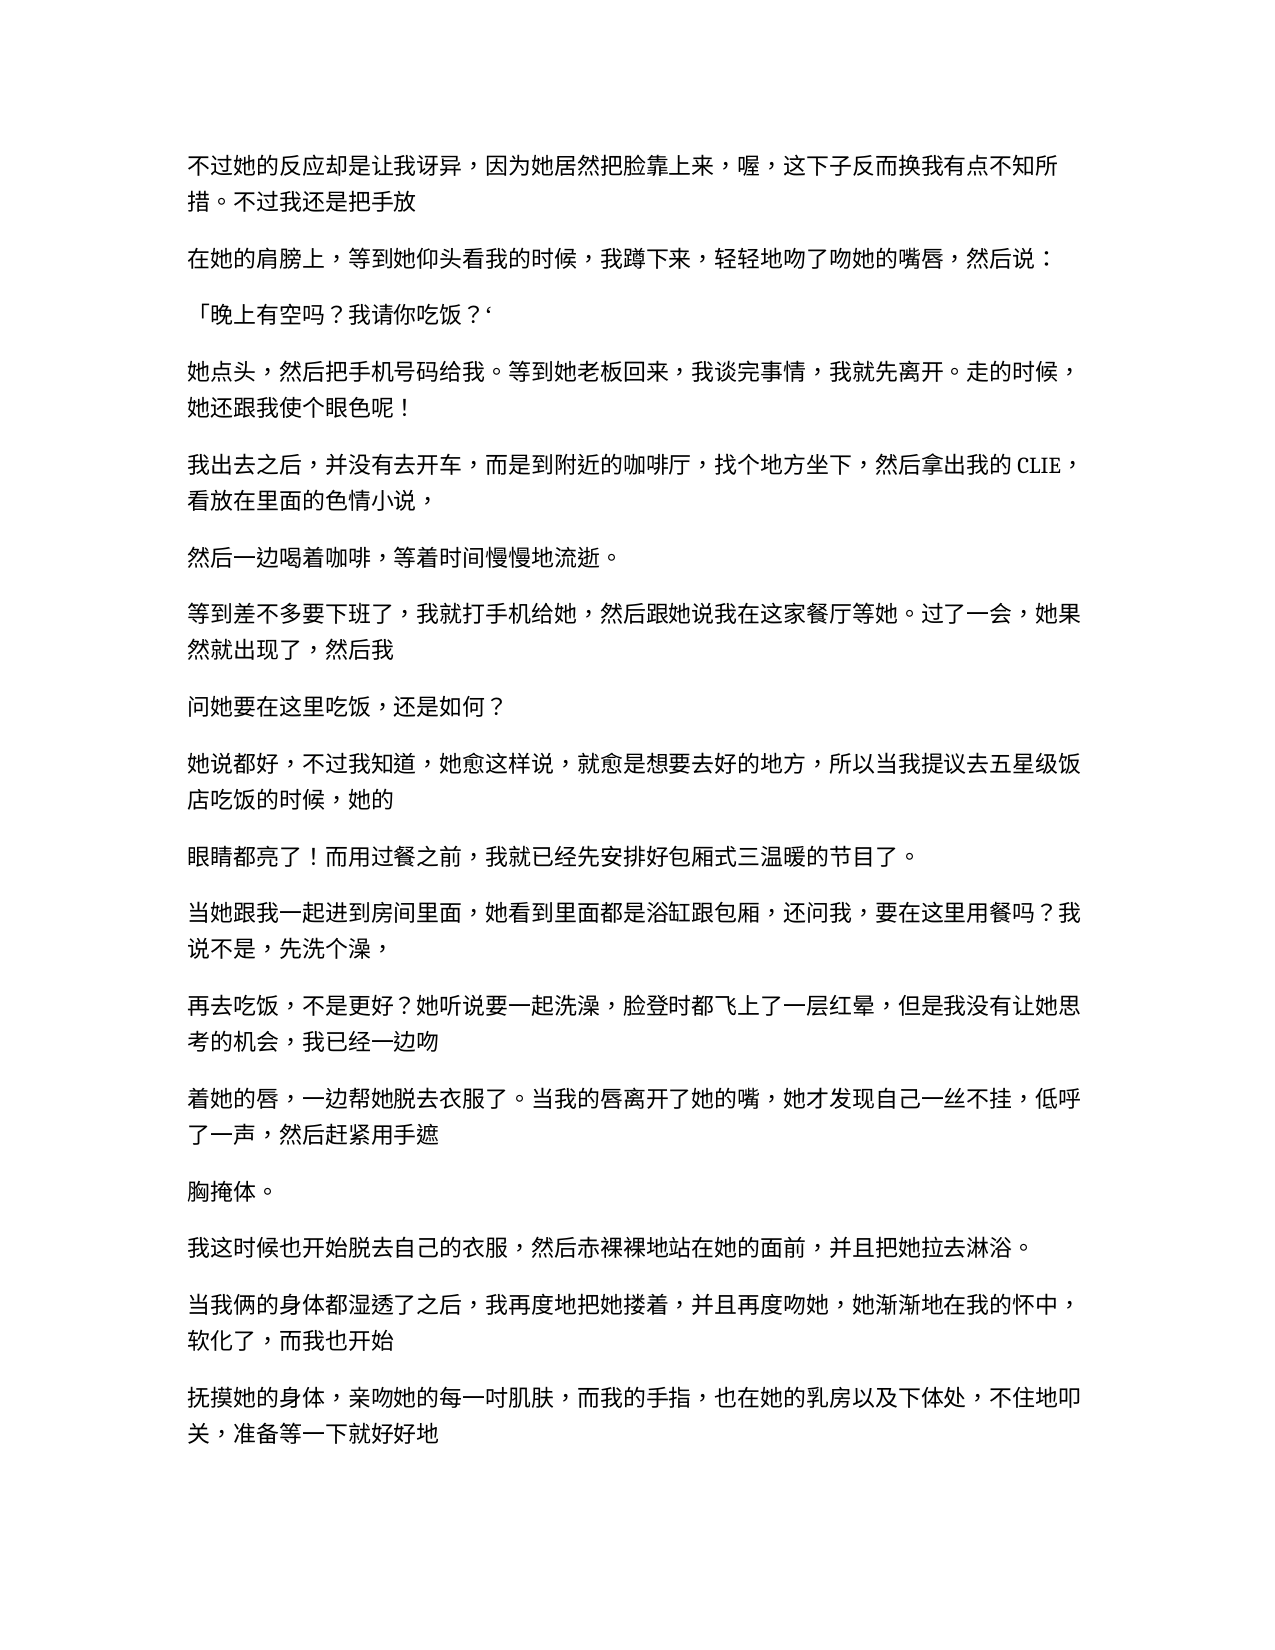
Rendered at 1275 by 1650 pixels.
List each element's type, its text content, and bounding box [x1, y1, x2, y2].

text 在她的肩膀上，等到她仰头看我的时候，我蹲下来，轻轻地吻了吻她的嘴唇，然后说： [187, 243, 1087, 274]
text 不过她的反应却是让我讶异，因为她居然把脸靠上来，喔，这下子反而换我有点不知所措。不过我还是把手放 [187, 150, 1087, 217]
text 胸掩体。 [187, 1176, 1087, 1207]
text 问她要在这里吃饭，还是如何？ [187, 691, 1087, 722]
text 当她跟我一起进到房间里面，她看到里面都是浴缸跟包厢，还问我，要在这里用餐吗？我说不是，先洗个澡， [187, 897, 1087, 964]
text 她点头，然后把手机号码给我。等到她老板回来，我谈完事情，我就先离开。走的时候，她还跟我使个眼色呢！ [187, 356, 1087, 423]
text 抚摸她的身体，亲吻她的每一吋肌肤，而我的手指，也在她的乳房以及下体处，不住地叩关，准备等一下就好好地 [187, 1382, 1087, 1449]
text 着她的唇，一边帮她脱去衣服了。当我的唇离开了她的嘴，她才发现自己一丝不挂，低呼了一声，然后赶紧用手遮 [187, 1083, 1087, 1150]
text 我出去之后，并没有去开车，而是到附近的咖啡厅，找个地方坐下，然后拿出我的CLIE，看放在里面的色情小说， [187, 449, 1087, 516]
text 当我俩的身体都湿透了之后，我再度地把她搂着，并且再度吻她，她渐渐地在我的怀中，软化了，而我也开始 [187, 1289, 1087, 1356]
text 我这时候也开始脱去自己的衣服，然后赤裸裸地站在她的面前，并且把她拉去淋浴。 [187, 1232, 1087, 1263]
text 眼睛都亮了！而用过餐之前，我就已经先安排好包厢式三温暖的节目了。 [187, 841, 1087, 872]
text 再去吃饭，不是更好？她听说要一起洗澡，脸登时都飞上了一层红晕，但是我没有让她思考的机会，我已经一边吻 [187, 990, 1087, 1057]
text 然后一边喝着咖啡，等着时间慢慢地流逝。 [187, 542, 1087, 573]
text 她说都好，不过我知道，她愈这样说，就愈是想要去好的地方，所以当我提议去五星级饭店吃饭的时候，她的 [187, 748, 1087, 815]
text 「晚上有空吗？我请你吃饭？‘ [187, 299, 1087, 331]
text 等到差不多要下班了，我就打手机给她，然后跟她说我在这家餐厅等她。过了一会，她果然就出现了，然后我 [187, 598, 1087, 666]
